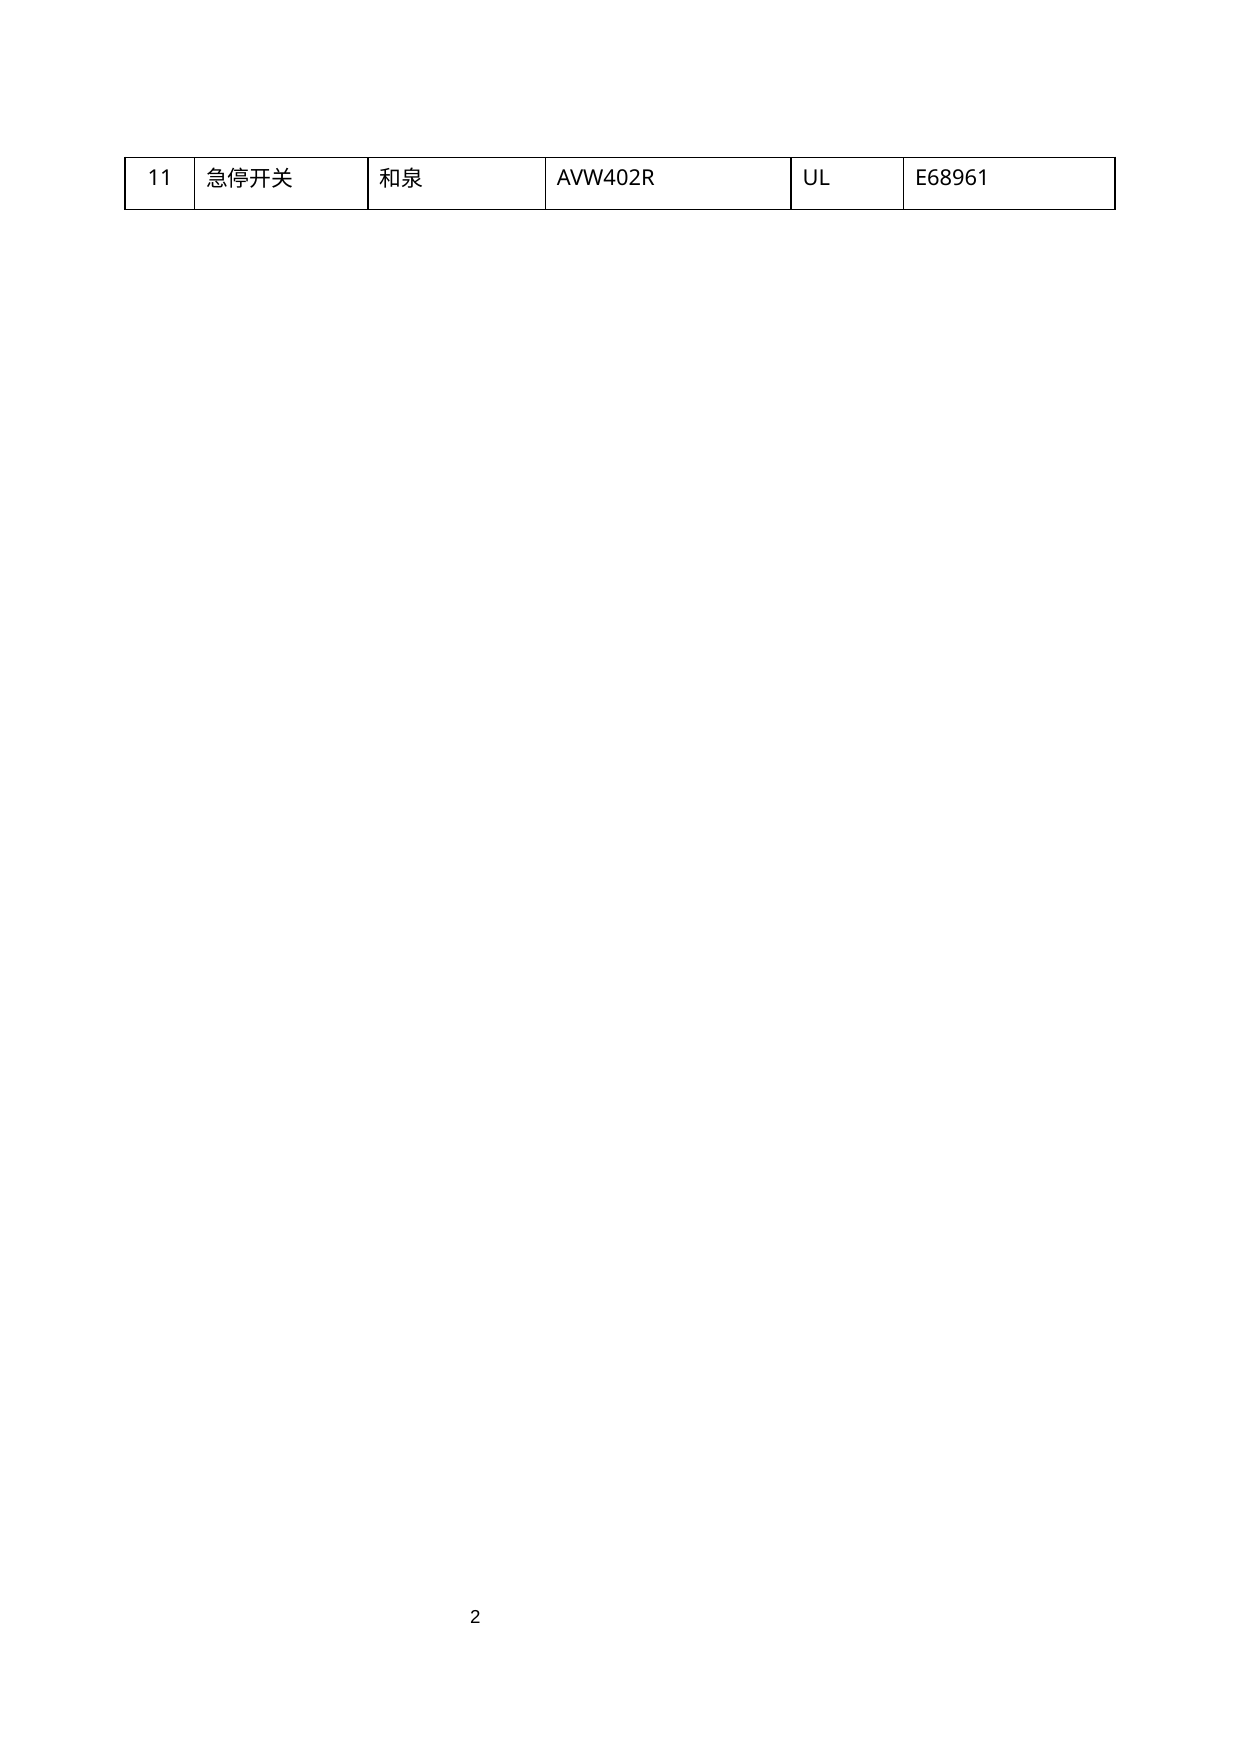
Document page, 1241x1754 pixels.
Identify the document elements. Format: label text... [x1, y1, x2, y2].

table_cell UL [792, 158, 903, 209]
table_cell AVW402R [546, 158, 790, 209]
table_cell 和泉 [369, 158, 545, 209]
table_cell E68961 [904, 158, 1114, 209]
table_cell 急停开关 [195, 158, 367, 209]
table_cell 11 [126, 158, 194, 209]
